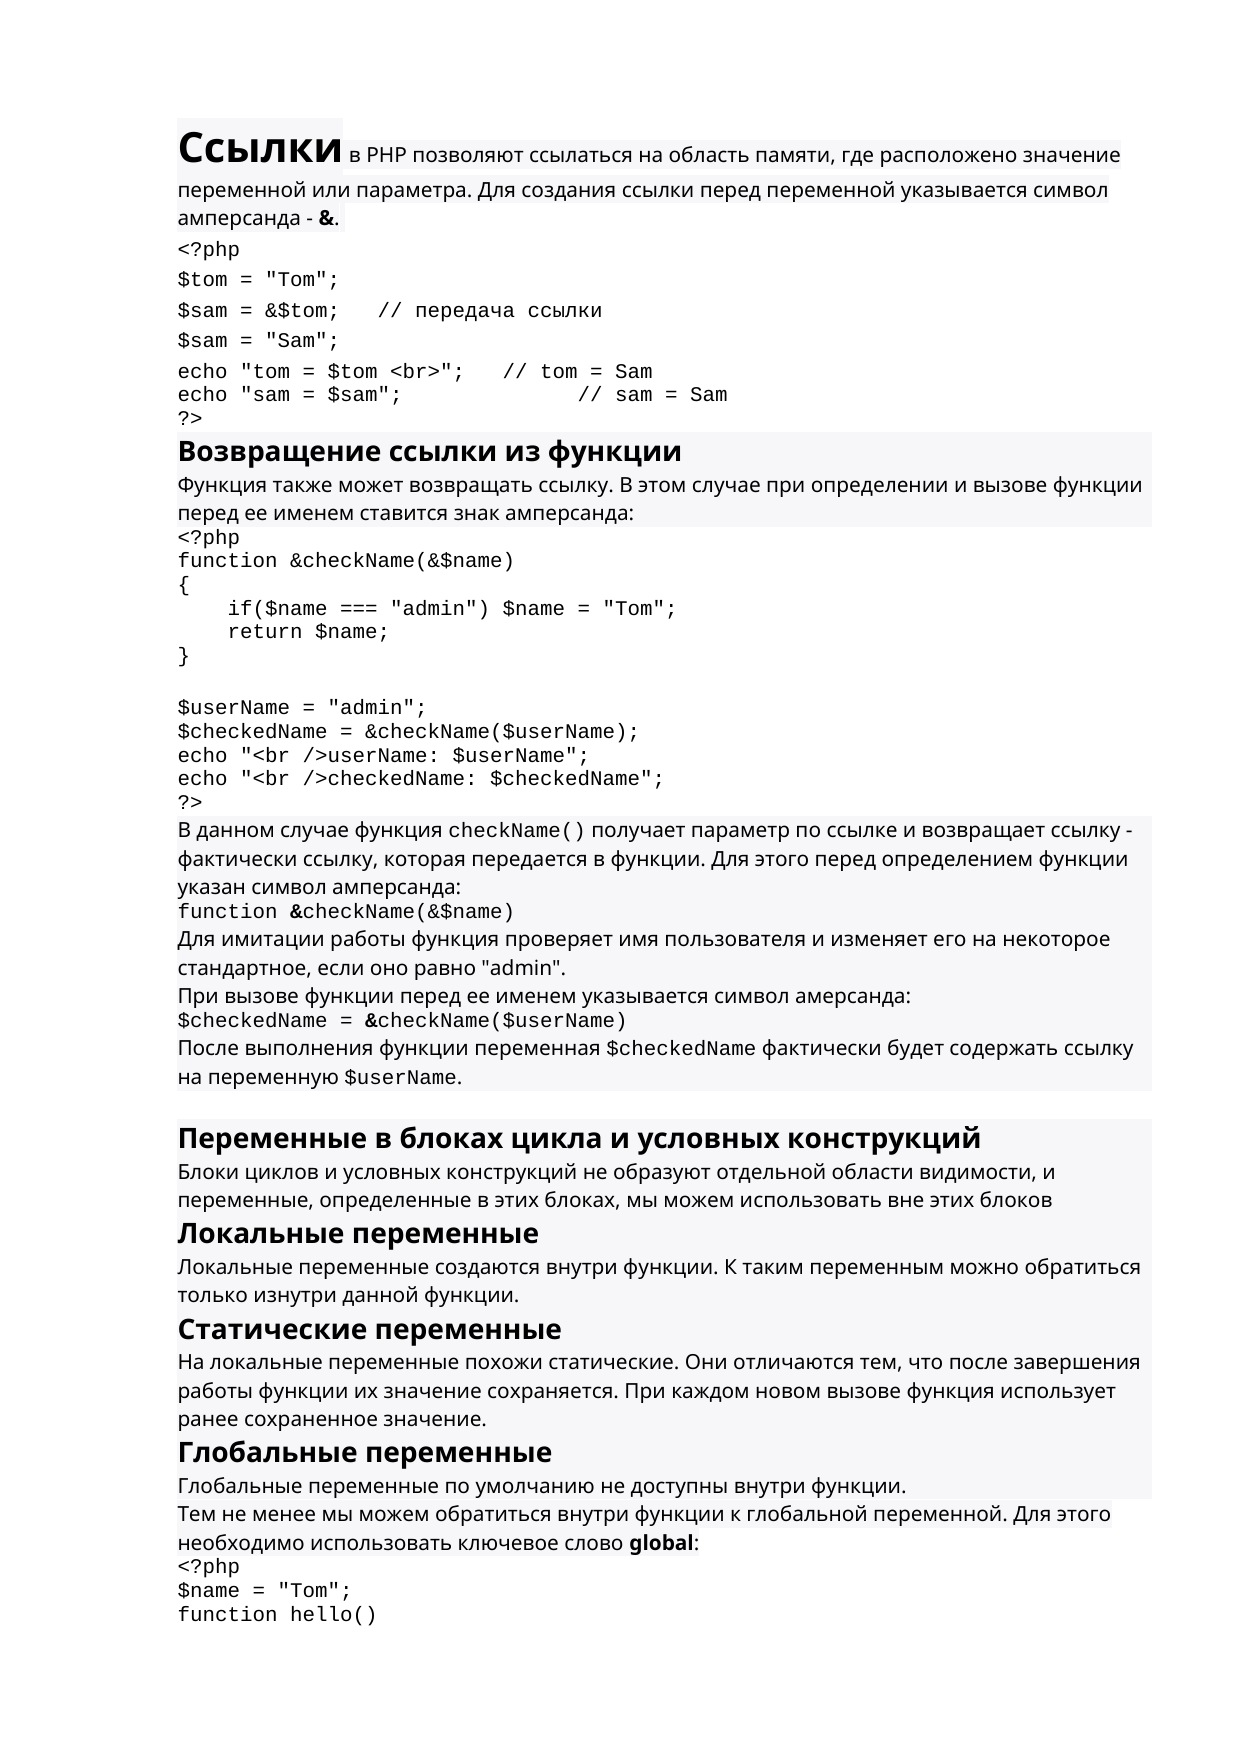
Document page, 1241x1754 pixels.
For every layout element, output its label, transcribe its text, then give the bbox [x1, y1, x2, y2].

text return $name; [177, 621, 1152, 645]
text { [177, 574, 1152, 598]
text Глобальные переменные по умолчанию не доступны внутри функции. [177, 1471, 1152, 1499]
text После выполнения функции переменная $checkedName фактически будет содержать ссылку на переменную $userName. [177, 1033, 1152, 1091]
text function &checkName(&$name) [177, 901, 1152, 924]
text ?> [177, 408, 1152, 432]
text На локальные переменные похожи статические. Они отличаются тем, что после завершения работы функции их значение сохраняется. При каждом новом вызове функция использует ранее сохраненное значение. [177, 1347, 1152, 1433]
text echo "<br />checkedName: $checkedName"; [177, 768, 1152, 792]
text Блоки циклов и условных конструкций не образуют отдельной области видимости, и переменные, определенные в этих блоках, мы можем использовать вне этих блоков [177, 1157, 1152, 1214]
text $name = "Tom"; [177, 1580, 1152, 1604]
subtitle Глобальные переменные [177, 1433, 1152, 1471]
text В данном случае функция checkName() получает параметр по ссылке и возвращает ссылку - фактически ссылку, которая передается в функции. Для этого перед определением функции указан символ амперсанда: [177, 816, 1152, 901]
text Для имитации работы функция проверяет имя пользователя и изменяет его на некоторое стандартное, если оно равно "admin". [177, 924, 1152, 981]
text $sam = "Sam"; [177, 323, 1152, 354]
text echo "<br />userName: $userName"; [177, 744, 1152, 768]
text Локальные переменные создаются внутри функции. К таким переменным можно обратиться только изнутри данной функции. [177, 1252, 1152, 1309]
text $checkedName = &checkName($userName); [177, 721, 1152, 744]
text $checkedName = &checkName($userName) [177, 1010, 1152, 1033]
text <?php [177, 232, 1152, 262]
text $userName = "admin"; [177, 697, 1152, 721]
text Ссылки в PHP позволяют ссылаться на область памяти, где расположено значение переменной или параметра. Для создания ссылки перед переменной указывается символ амперсанда - &. [343, 118, 1152, 232]
text <?php [177, 1556, 1152, 1580]
text if($name === "admin") $name = "Tom"; [177, 598, 1152, 621]
text function hello() [177, 1604, 1152, 1627]
text Функция также может возвращать ссылку. В этом случае при определении и вызове функции перед ее именем ставится знак амперсанда: [177, 470, 1152, 527]
subtitle Переменные в блоках цикла и условных конструкций [177, 1119, 1152, 1157]
text } [177, 645, 1152, 669]
text echo "sam = $sam"; // sam = Sam [177, 384, 1152, 408]
text echo "tom = $tom <br>"; // tom = Sam [177, 354, 1152, 384]
text ?> [177, 792, 1152, 816]
text <?php [177, 527, 1152, 551]
text При вызове функции перед ее именем указывается символ амерсанда: [177, 981, 1152, 1010]
subtitle Локальные переменные [177, 1214, 1152, 1252]
text $tom = "Tom"; [177, 262, 1152, 293]
subtitle Статические переменные [177, 1309, 1152, 1347]
subtitle Возвращение ссылки из функции [177, 432, 1152, 470]
text Тем не менее мы можем обратиться внутри функции к глобальной переменной. Для этого необходимо использовать ключевое слово global: [177, 1499, 1152, 1556]
text function &checkName(&$name) [177, 551, 1152, 574]
text $sam = &$tom; // передача ссылки [177, 293, 1152, 323]
